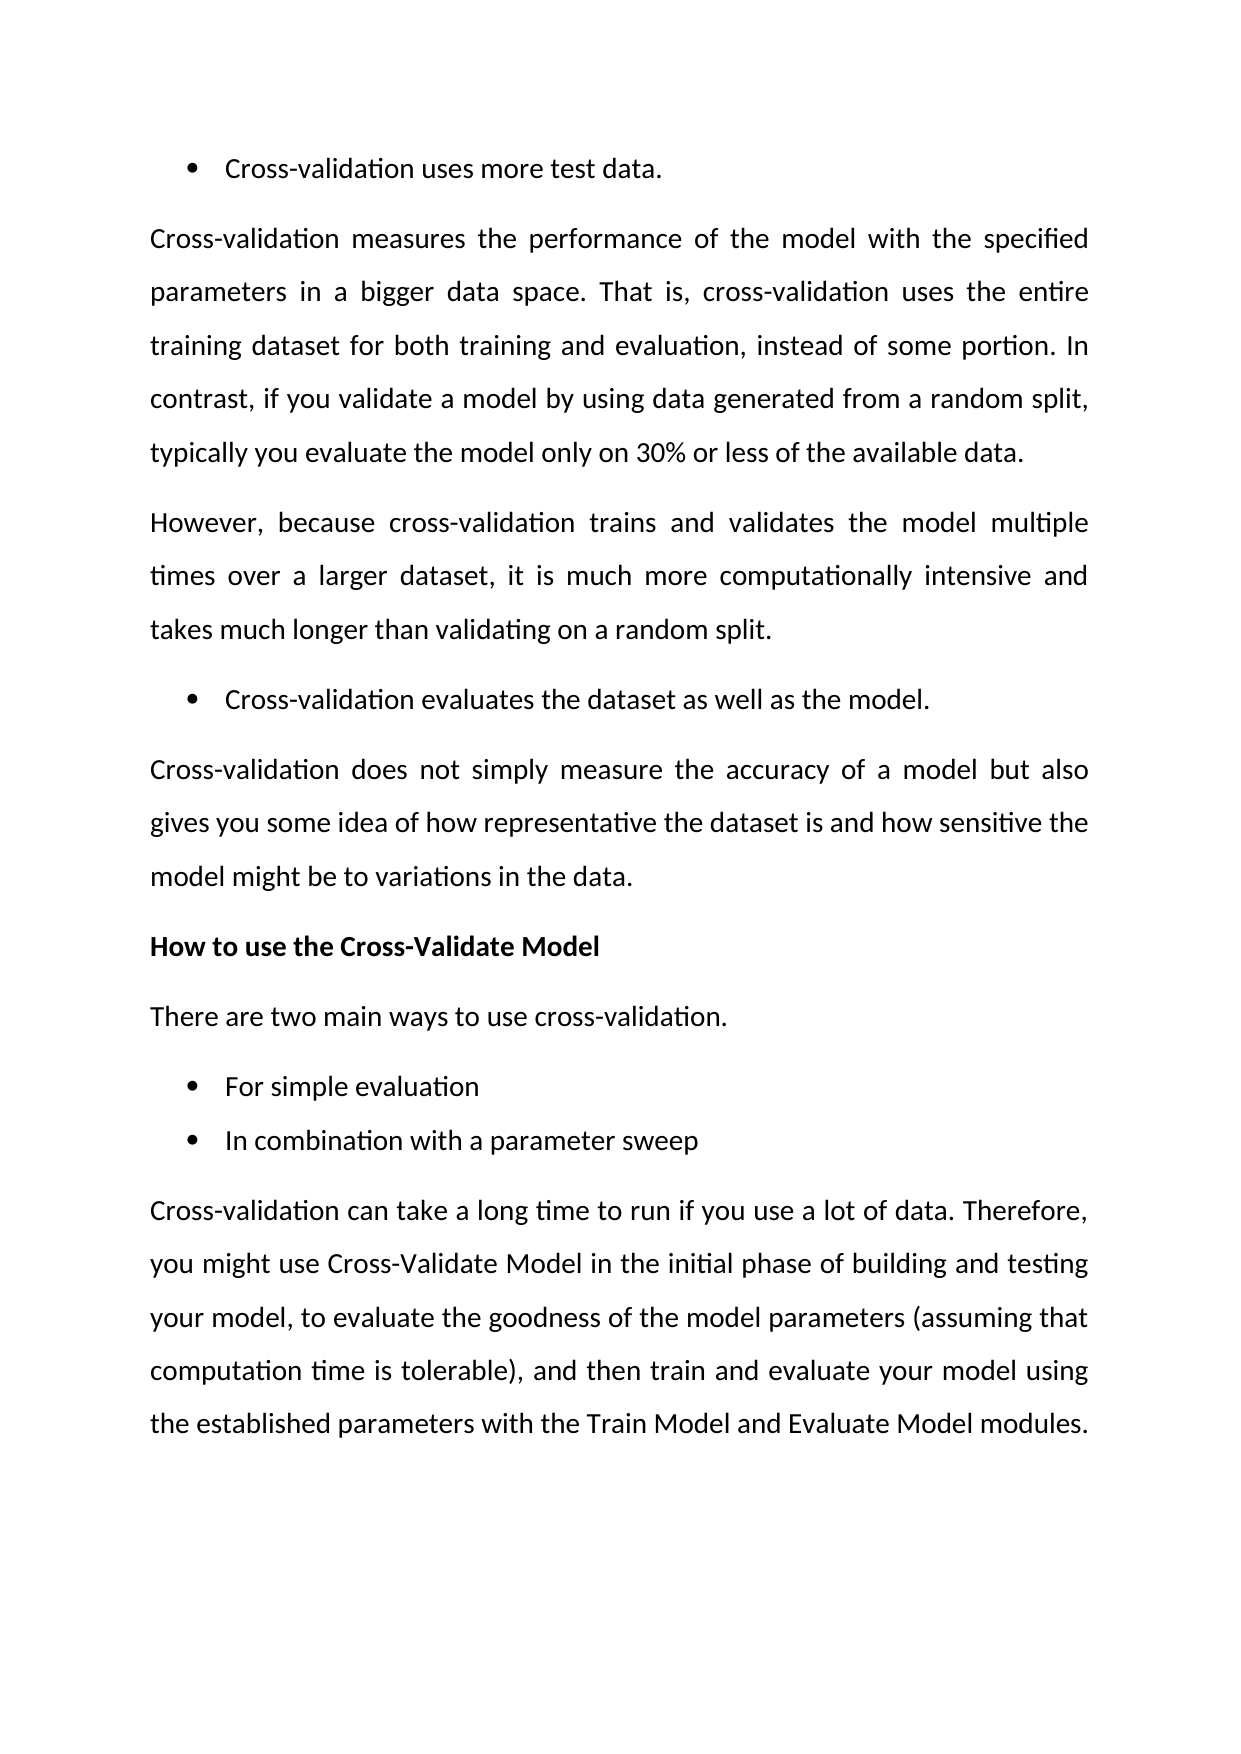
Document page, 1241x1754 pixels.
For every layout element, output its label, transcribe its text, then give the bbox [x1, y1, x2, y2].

text Cross-validation can take a long time to run if you use a lot of data. Therefore, you might use Cross-Validate Model in the initial phase of building and testing your model, to evaluate the goodness of the model parameters (assuming that computation time is tolerable), and then train and evaluate your model using the established parameters with the Train Model and Evaluate Model modules. [150, 1192, 1090, 1441]
list For simple evaluation [187, 1068, 1090, 1104]
text How to use the Cross-Validate Model [150, 928, 1090, 964]
list In combination with a parameter sweep [187, 1122, 1090, 1157]
text However, because cross-validation trains and validates the model multiple times over a larger dataset, it is much more computationally intensive and takes much longer than validating on a random split. [150, 504, 1090, 646]
text Cross-validation does not simply measure the accuracy of a model but also gives you some idea of how representative the dataset is and how sensitive the model might be to variations in the data. [150, 751, 1090, 893]
list Cross-validation uses more test data. [187, 150, 1090, 186]
list Cross-validation evaluates the dataset as well as the model. [187, 681, 1090, 717]
text There are two main ways to use cross-validation. [150, 998, 1090, 1034]
text Cross-validation measures the performance of the model with the specified parameters in a bigger data space. That is, cross-validation uses the entire training dataset for both training and evaluation, instead of some portion. In contrast, if you validate a model by using data generated from a random split, typically you evaluate the model only on 30% or less of the available data. [150, 220, 1090, 469]
